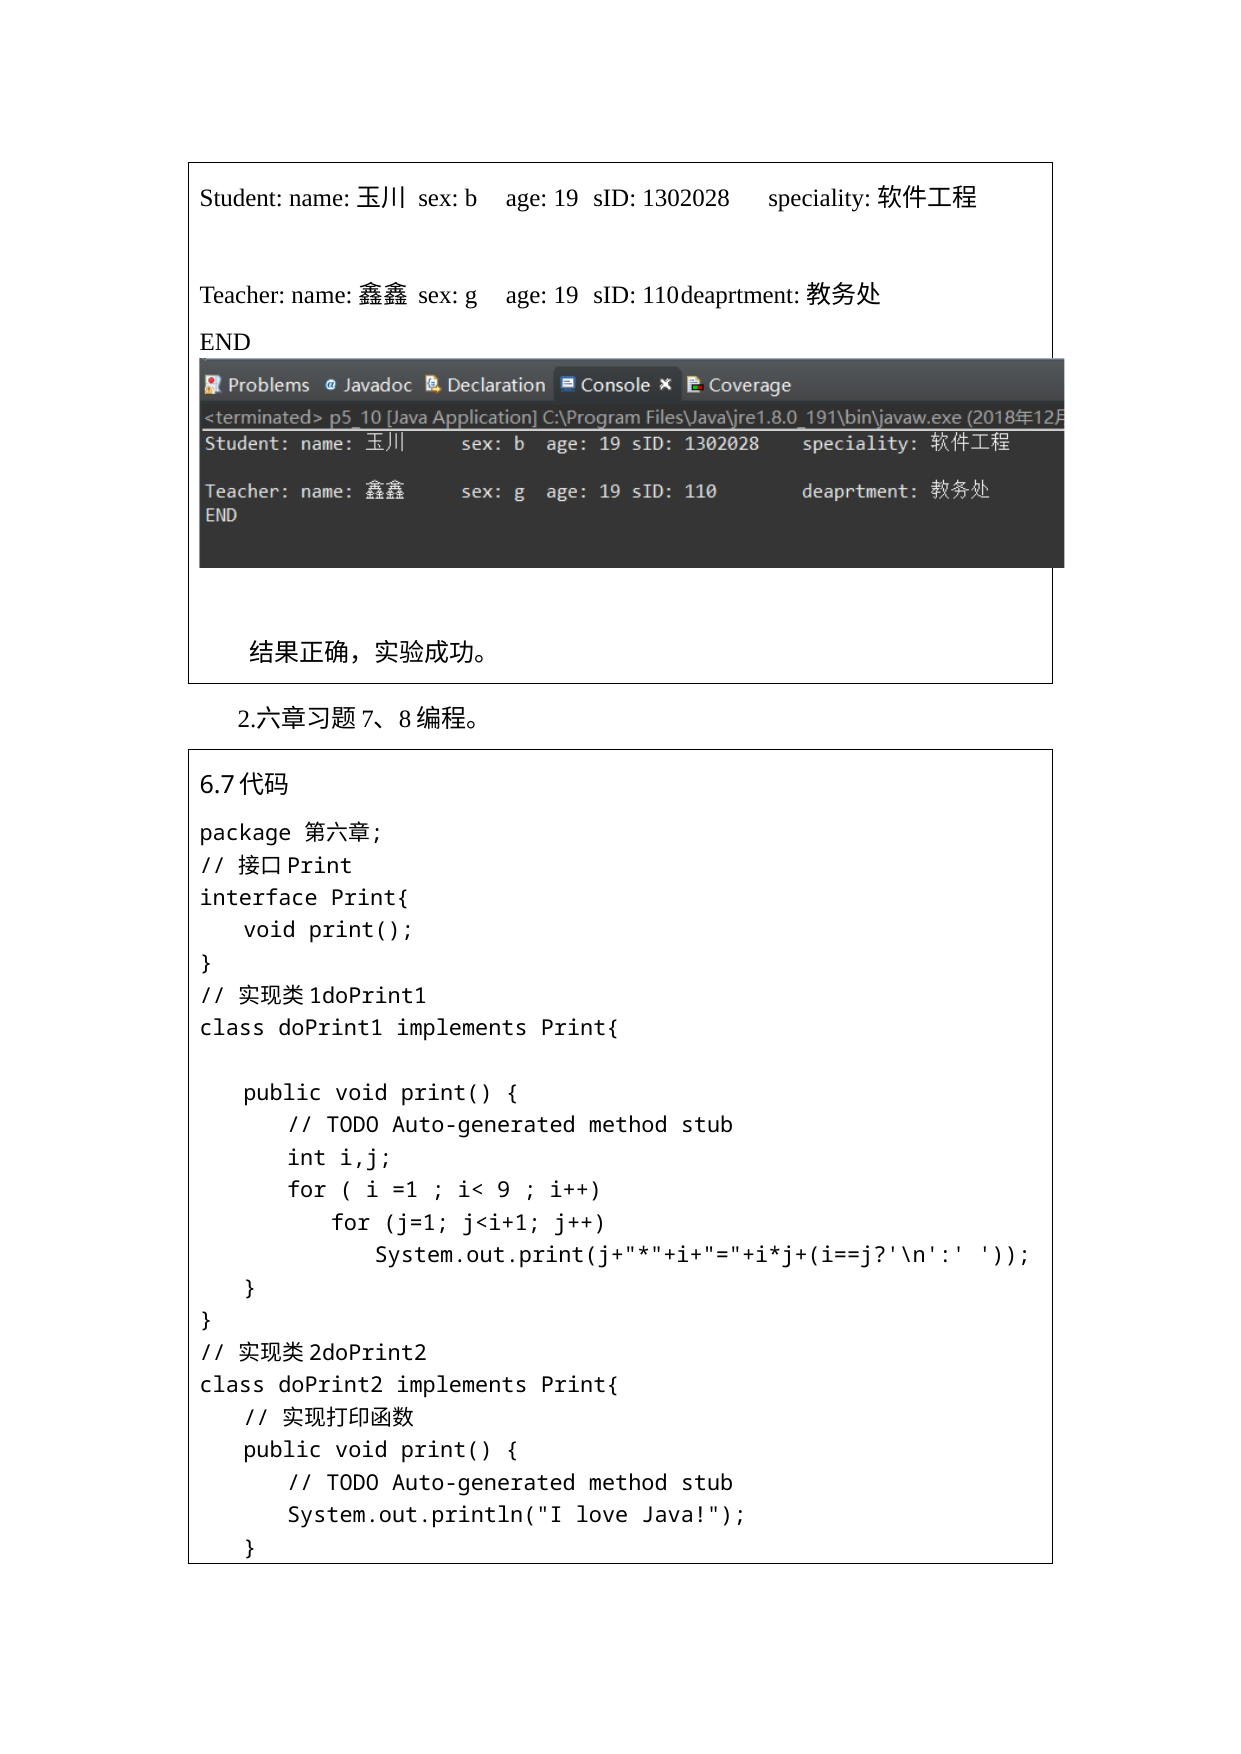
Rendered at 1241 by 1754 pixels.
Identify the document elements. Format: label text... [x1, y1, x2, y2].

picture [199, 358, 1065, 568]
text 2.六章习题7、8编程。 [187, 684, 1053, 749]
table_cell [189, 163, 1052, 683]
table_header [189, 750, 1052, 1563]
